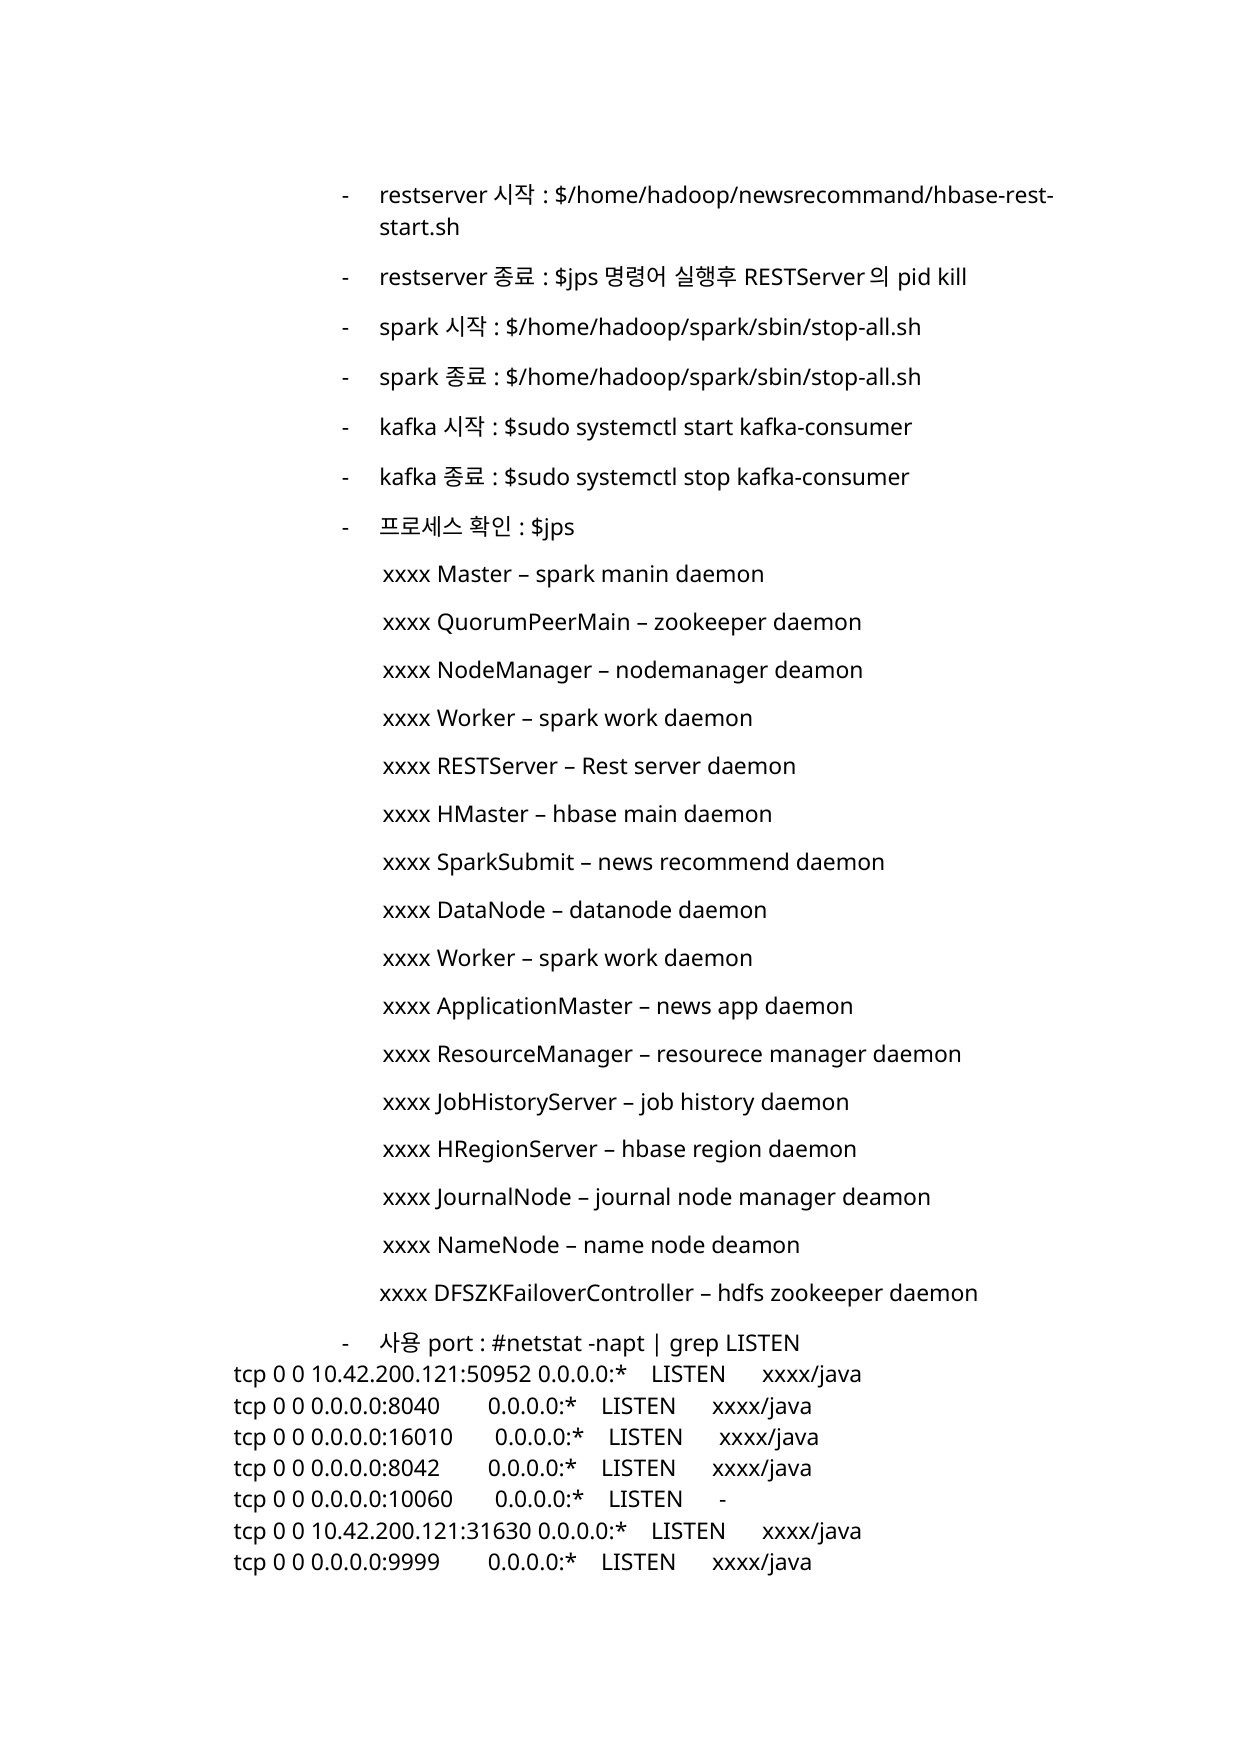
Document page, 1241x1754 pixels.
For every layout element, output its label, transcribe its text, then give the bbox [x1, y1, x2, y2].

list xxxx DFSZKFailoverController – hdfs zookeeper daemon [379, 1277, 1090, 1308]
list kafka 종료 : $sudo systemctl stop kafka-consumer [342, 458, 1090, 492]
list restserver 시작 : $/home/hadoop/newsrecommand/hbase-rest-start.sh [342, 177, 1090, 242]
list 사용 port : #netstat -napt | grep LISTEN [342, 1325, 1090, 1358]
list xxxx ResourceManager – resourece manager daemon [233, 1038, 1090, 1069]
list xxxx DataNode – datanode daemon [233, 894, 1090, 925]
list xxxx NameNode – name node deamon [233, 1229, 1090, 1261]
list tcp 0 0 0.0.0.0:8042 0.0.0.0:* LISTEN xxxx/java [233, 1452, 1090, 1483]
list xxxx QuorumPeerMain – zookeeper daemon [233, 606, 1090, 638]
list spark 시작 : $/home/hadoop/spark/sbin/stop-all.sh [342, 308, 1090, 342]
list xxxx ApplicationMaster – news app daemon [233, 990, 1090, 1021]
list kafka 시작 : $sudo systemctl start kafka-consumer [342, 408, 1090, 442]
list spark 종료 : $/home/hadoop/spark/sbin/stop-all.sh [342, 358, 1090, 392]
list xxxx JournalNode – journal node manager deamon [233, 1181, 1090, 1213]
list xxxx Worker – spark work daemon [233, 942, 1090, 973]
list xxxx Worker – spark work daemon [233, 702, 1090, 733]
list tcp 0 0 0.0.0.0:16010 0.0.0.0:* LISTEN xxxx/java [233, 1421, 1090, 1452]
list restserver 종료 : $jps 명령어 실행후 RESTServer의 pid kill [342, 258, 1090, 292]
list xxxx SparkSubmit – news recommend daemon [233, 846, 1090, 877]
list xxxx HMaster – hbase main daemon [233, 798, 1090, 829]
list tcp 0 0 0.0.0.0:8040 0.0.0.0:* LISTEN xxxx/java [233, 1390, 1090, 1421]
list xxxx NodeManager – nodemanager deamon [233, 654, 1090, 686]
list xxxx Master – spark manin daemon [233, 558, 1090, 590]
list 프로세스 확인 : $jps [342, 508, 1090, 542]
list tcp 0 0 0.0.0.0:10060 0.0.0.0:* LISTEN - [233, 1483, 1090, 1515]
list tcp 0 0 10.42.200.121:31630 0.0.0.0:* LISTEN xxxx/java [233, 1515, 1090, 1546]
list tcp 0 0 0.0.0.0:9999 0.0.0.0:* LISTEN xxxx/java [233, 1546, 1090, 1577]
list tcp 0 0 10.42.200.121:50952 0.0.0.0:* LISTEN xxxx/java [233, 1358, 1090, 1390]
list xxxx RESTServer – Rest server daemon [233, 750, 1090, 781]
list xxxx JobHistoryServer – job history daemon [233, 1086, 1090, 1117]
list xxxx HRegionServer – hbase region daemon [233, 1133, 1090, 1165]
